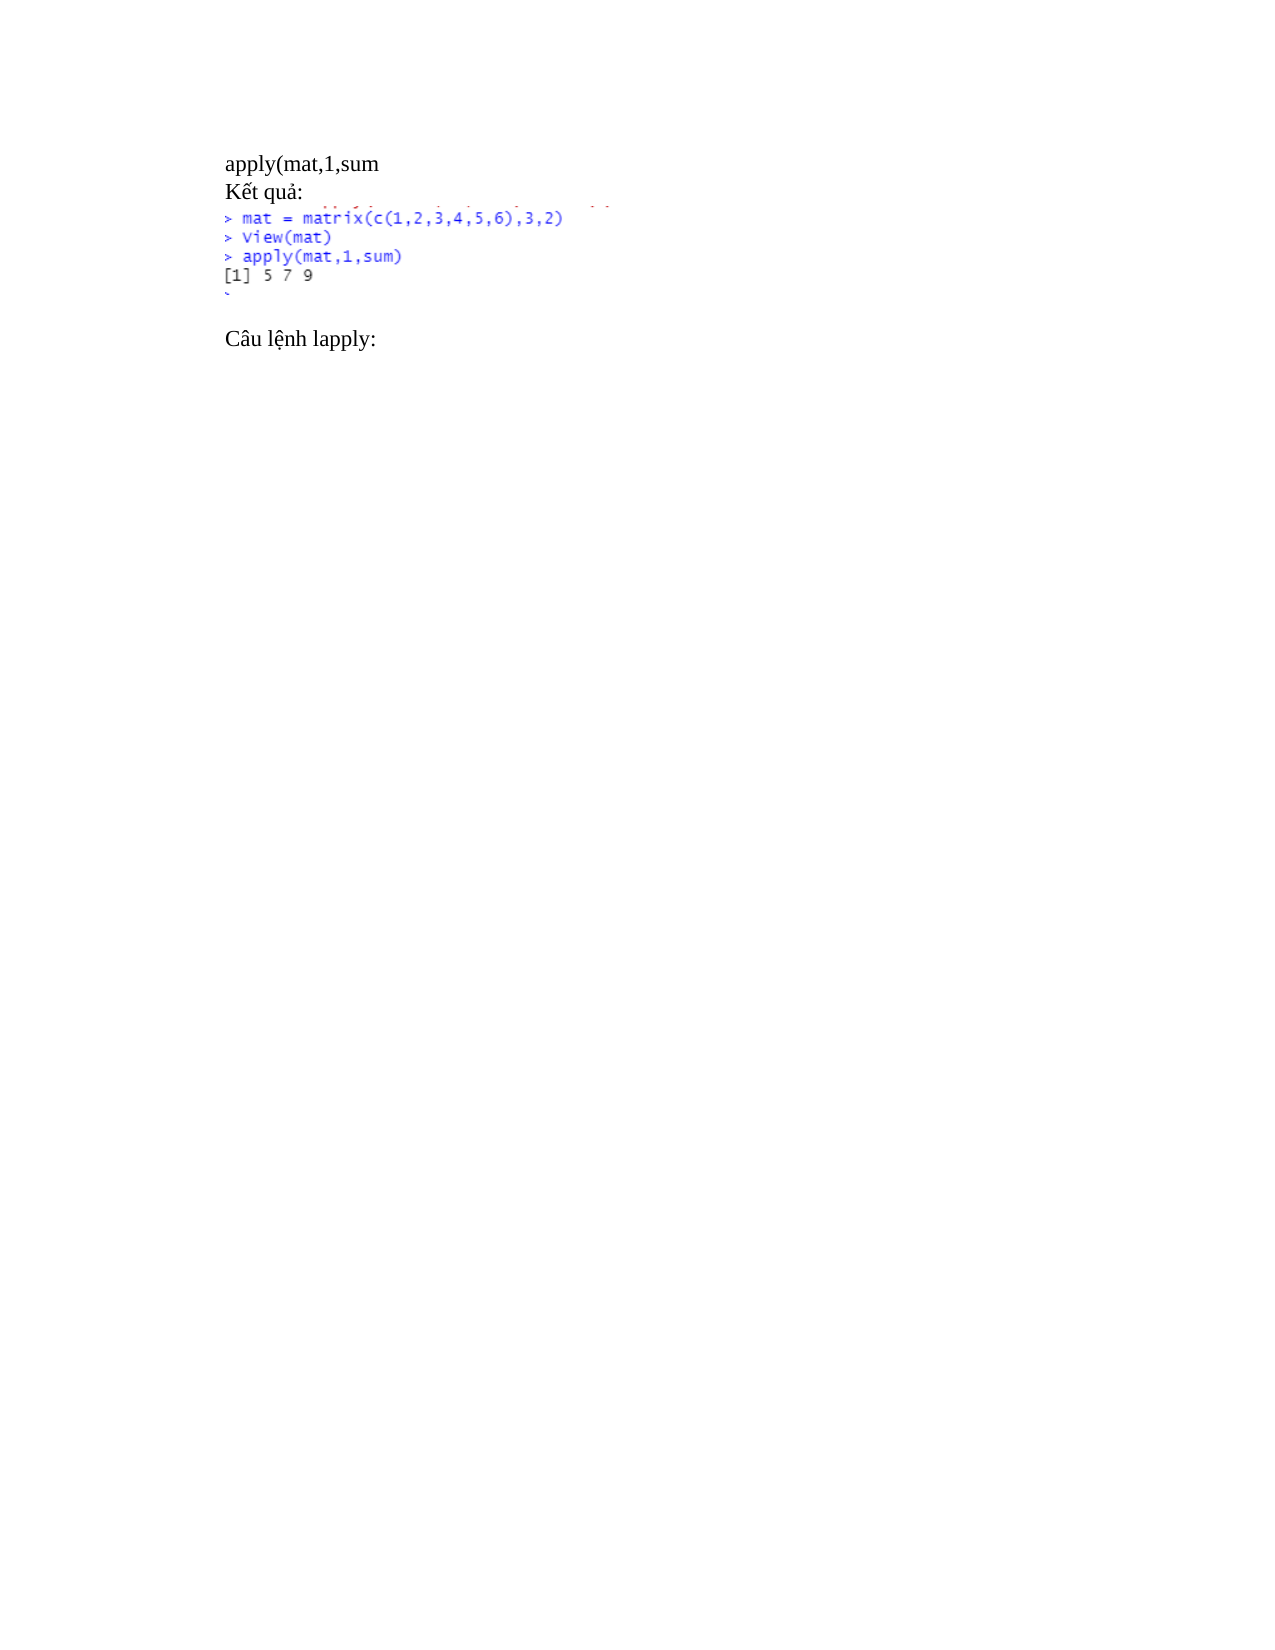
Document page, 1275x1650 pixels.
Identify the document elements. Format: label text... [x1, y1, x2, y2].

text apply(mat,1,sum [225, 150, 1125, 176]
text Câu lệnh lapply: [225, 325, 1125, 351]
text Kết quả: [225, 178, 1125, 205]
picture [225, 206, 655, 295]
